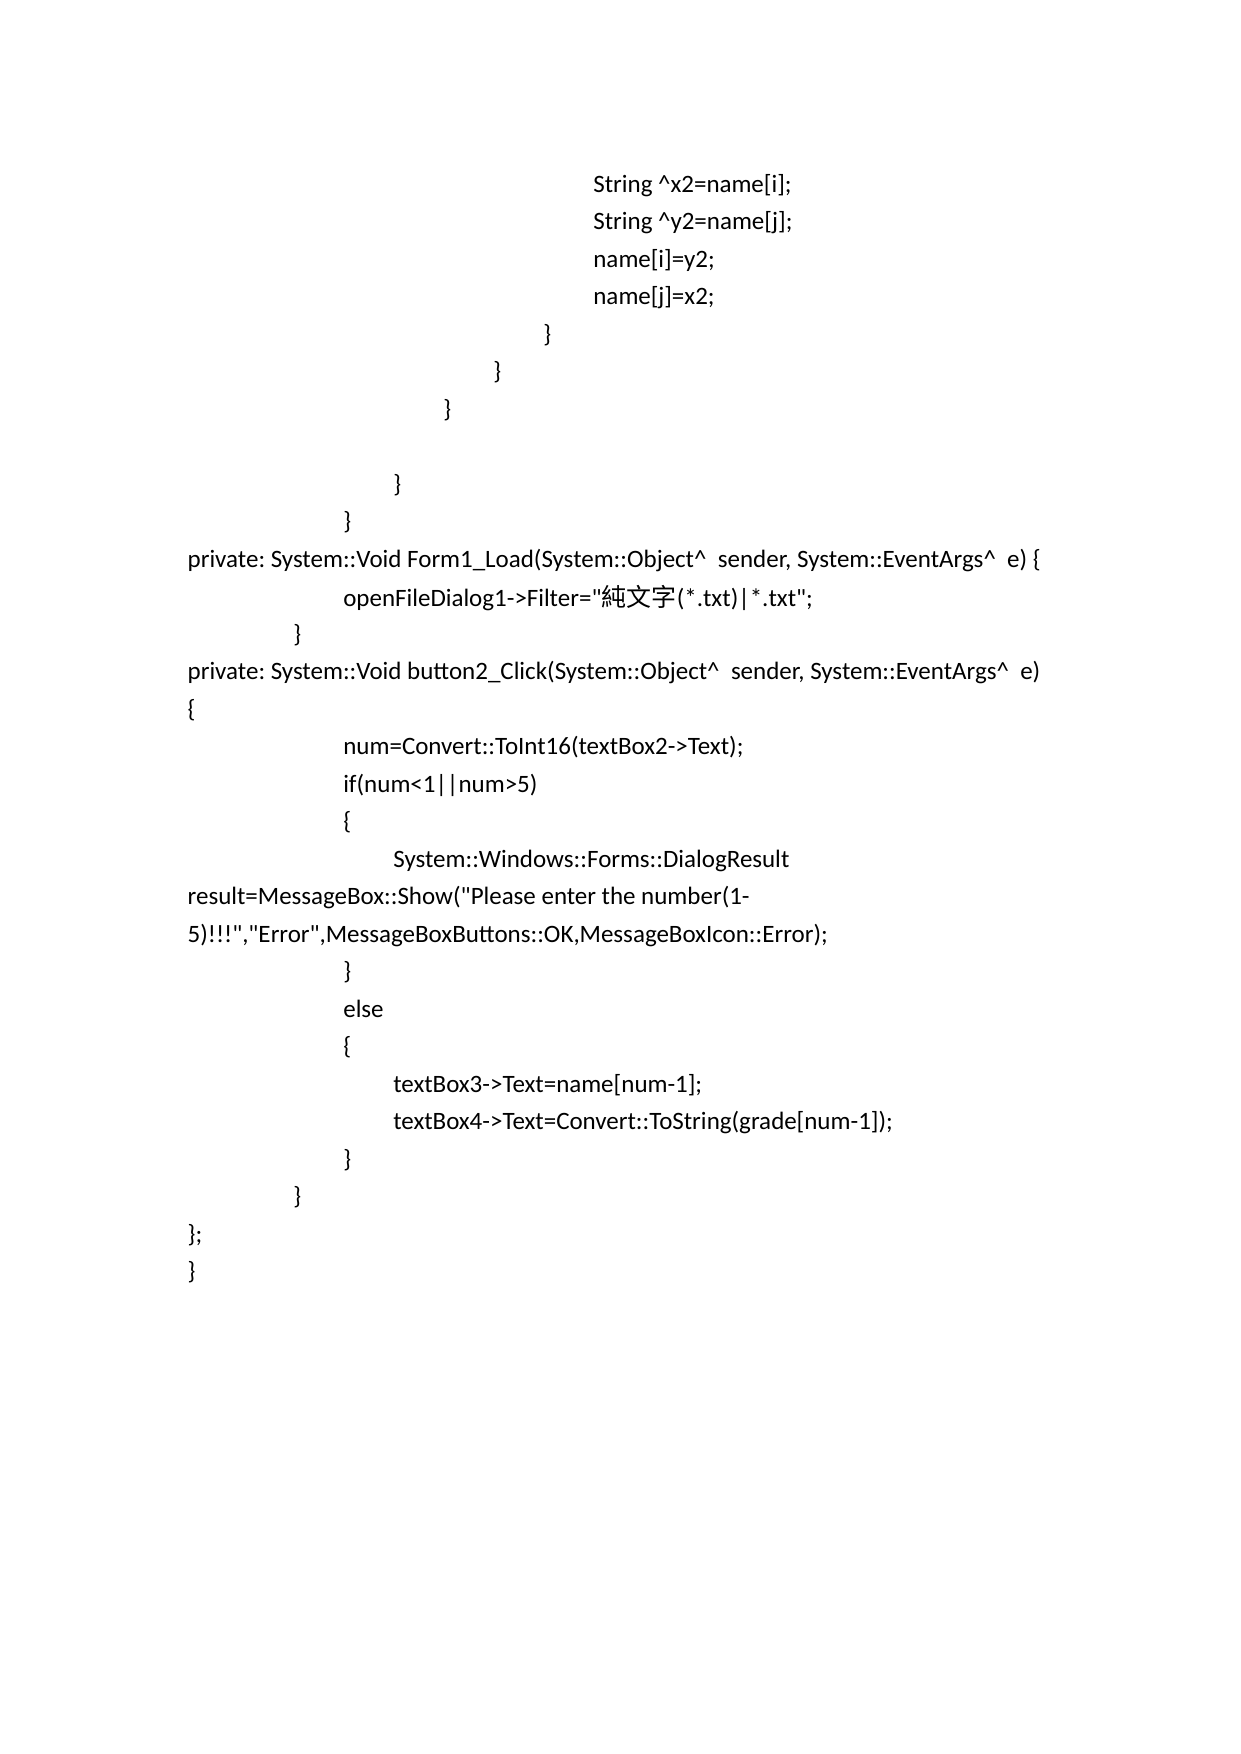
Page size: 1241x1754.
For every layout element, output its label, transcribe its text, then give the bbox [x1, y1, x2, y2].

text } [187, 1177, 1053, 1214]
text } [187, 952, 1053, 989]
text String ^x2=name[i]; [187, 164, 1053, 202]
text textBox3->Text=name[num-1]; [187, 1064, 1053, 1102]
text name[i]=y2; [187, 239, 1053, 277]
text private: System::Void button2_Click(System::Object^ sender, System::EventArgs^ e) { [187, 652, 1053, 727]
text { [187, 1027, 1053, 1064]
text textBox4->Text=Convert::ToString(grade[num-1]); [187, 1102, 1053, 1139]
text } [187, 1252, 1053, 1289]
text if(num<1||num>5) [187, 764, 1053, 802]
text } [187, 464, 1053, 502]
text System::Windows::Forms::DialogResult result=MessageBox::Show("Please enter the number(1-5)!!!","Error",MessageBoxButtons::OK,MessageBoxIcon::Error); [187, 839, 1053, 952]
text num=Convert::ToInt16(textBox2->Text); [187, 727, 1053, 764]
text openFileDialog1->Filter="純文字(*.txt)|*.txt"; [187, 577, 1053, 614]
text String ^y2=name[j]; [187, 202, 1053, 239]
text } [187, 352, 1053, 389]
text } [187, 1139, 1053, 1177]
text private: System::Void Form1_Load(System::Object^ sender, System::EventArgs^ e) { [187, 539, 1053, 577]
text else [187, 989, 1053, 1027]
text }; [187, 1214, 1053, 1252]
text { [187, 802, 1053, 839]
text } [187, 389, 1053, 427]
text name[j]=x2; [187, 277, 1053, 314]
text } [187, 314, 1053, 352]
text } [187, 502, 1053, 539]
text } [187, 614, 1053, 652]
